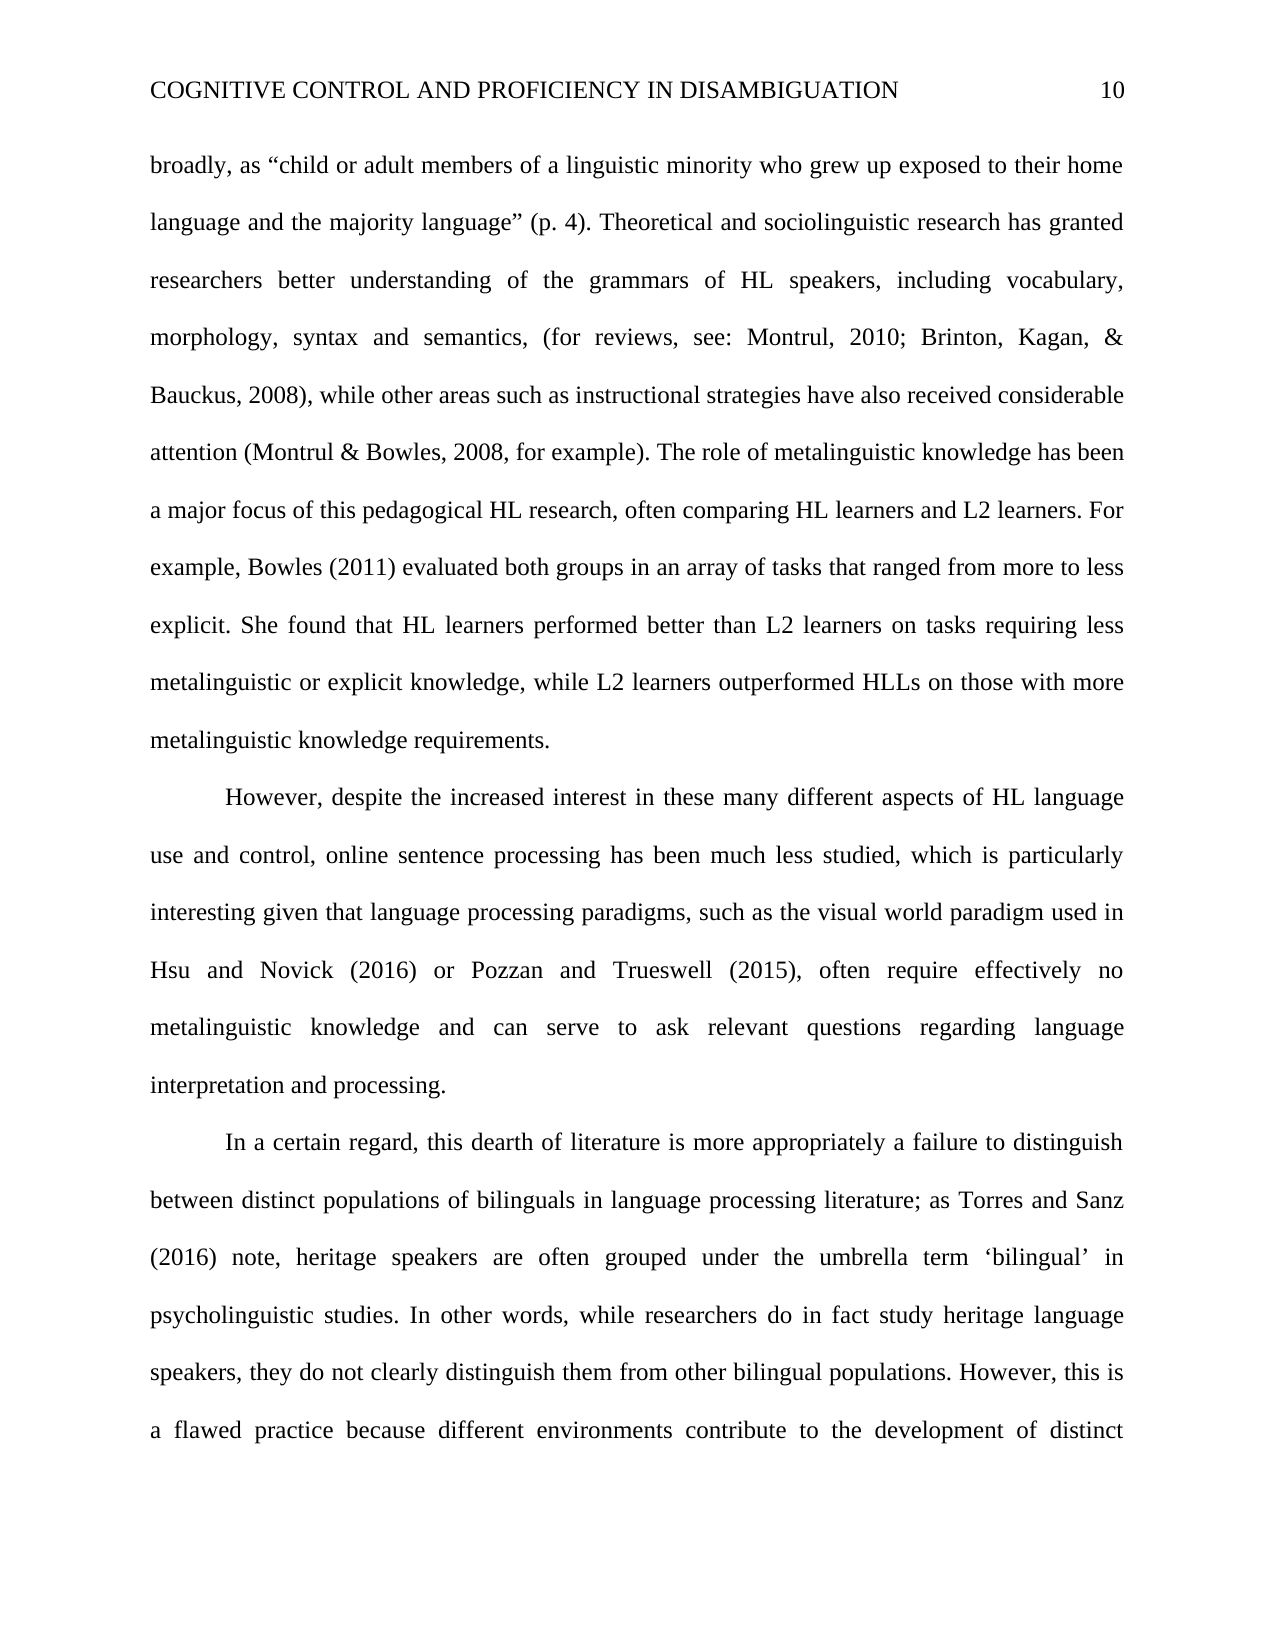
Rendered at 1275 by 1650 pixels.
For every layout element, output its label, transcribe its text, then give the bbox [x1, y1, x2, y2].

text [150, 150, 1125, 754]
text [150, 1127, 1125, 1444]
text However, despite the increased interest in these many different aspects of HL language use and control, online sentence processing has been much less studied, which is particularly interesting given that language processing paradigms, such as the visual world paradigm used in Hsu and Novick (2016) or Pozzan and Trueswell (2015), often require effectively no metalinguistic knowledge and can serve to ask relevant questions regarding language interpretation and processing. [150, 782, 1125, 1099]
